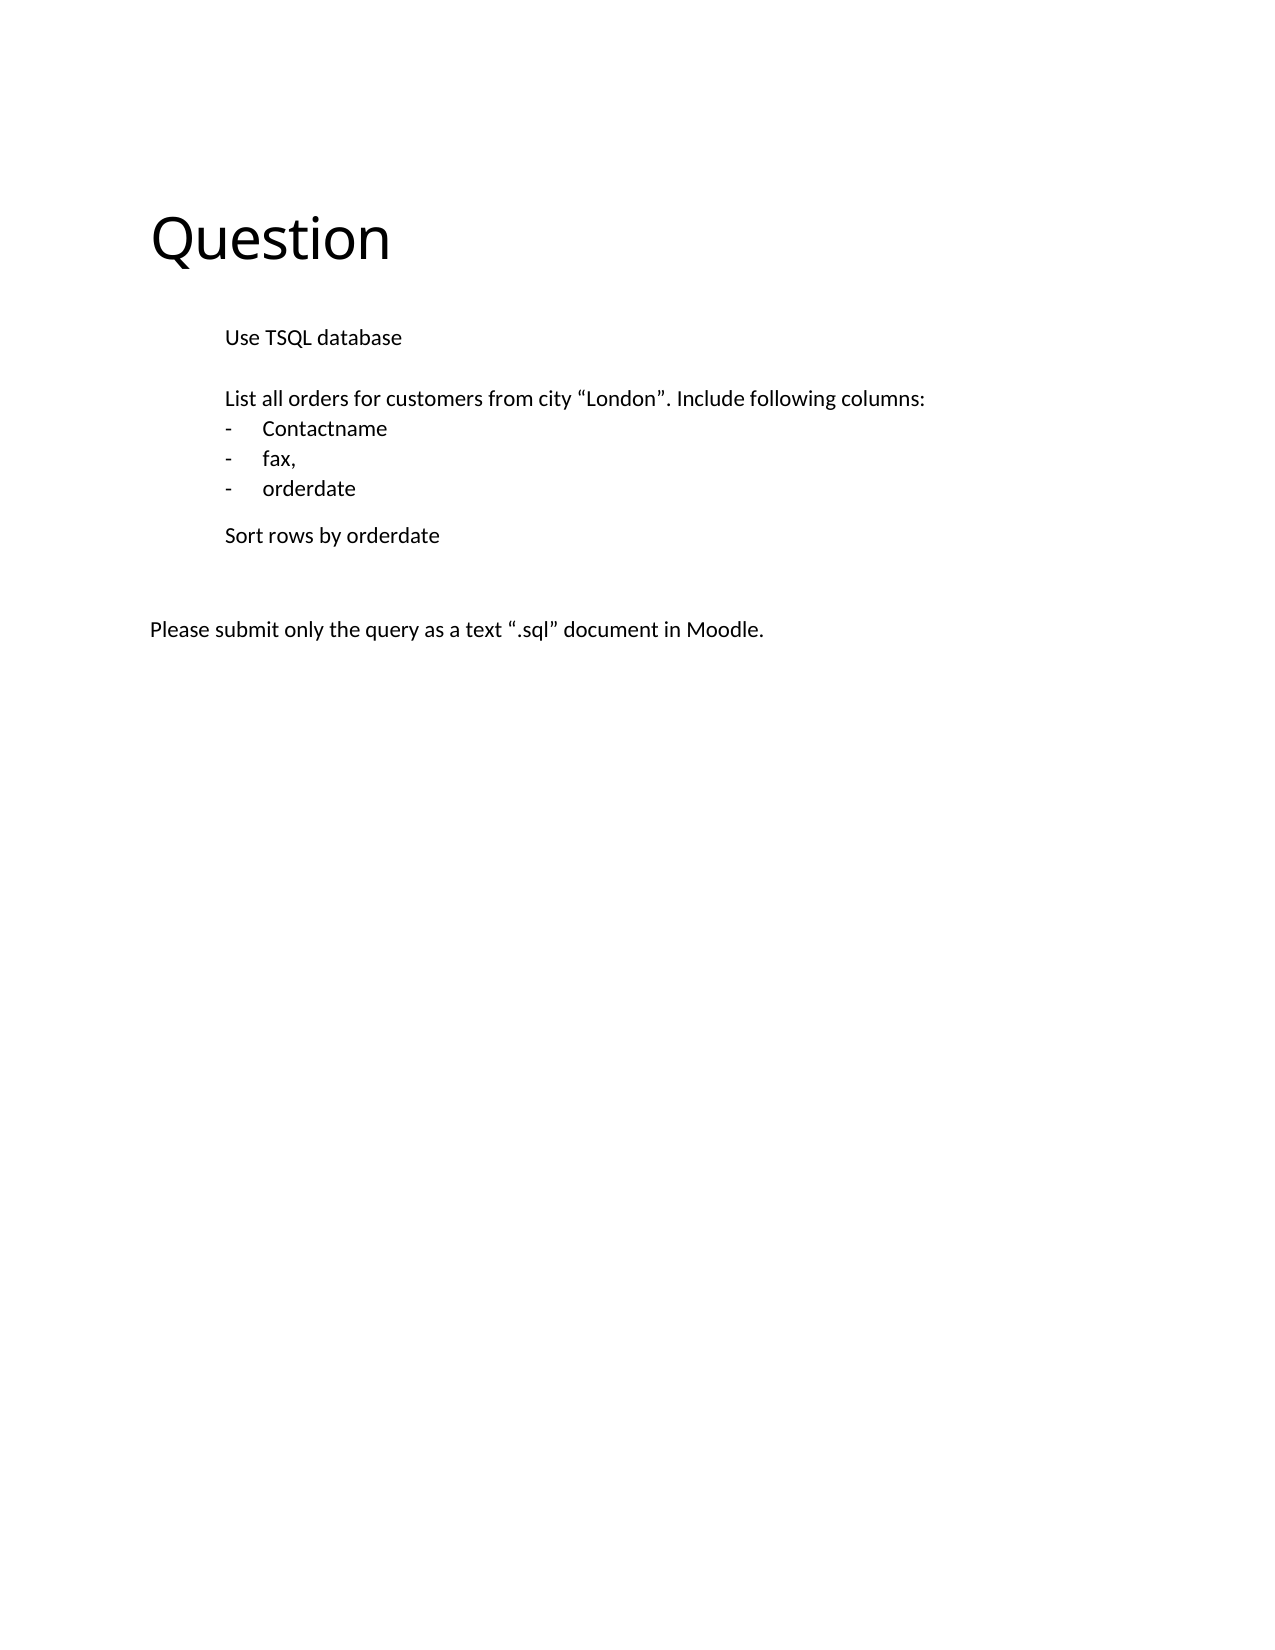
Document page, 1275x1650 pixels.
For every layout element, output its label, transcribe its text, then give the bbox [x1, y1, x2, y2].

list Use TSQL database [225, 323, 1125, 351]
list Contactname [225, 414, 1125, 442]
list List all orders for customers from city “London”. Include following columns: [225, 384, 1125, 412]
list orderdate [225, 474, 1125, 502]
text Sort rows by orderdate [225, 521, 1125, 549]
list fax, [225, 444, 1125, 472]
title Question [150, 197, 1125, 276]
text Please submit only the query as a text “.sql” document in Moodle. [150, 615, 1125, 643]
